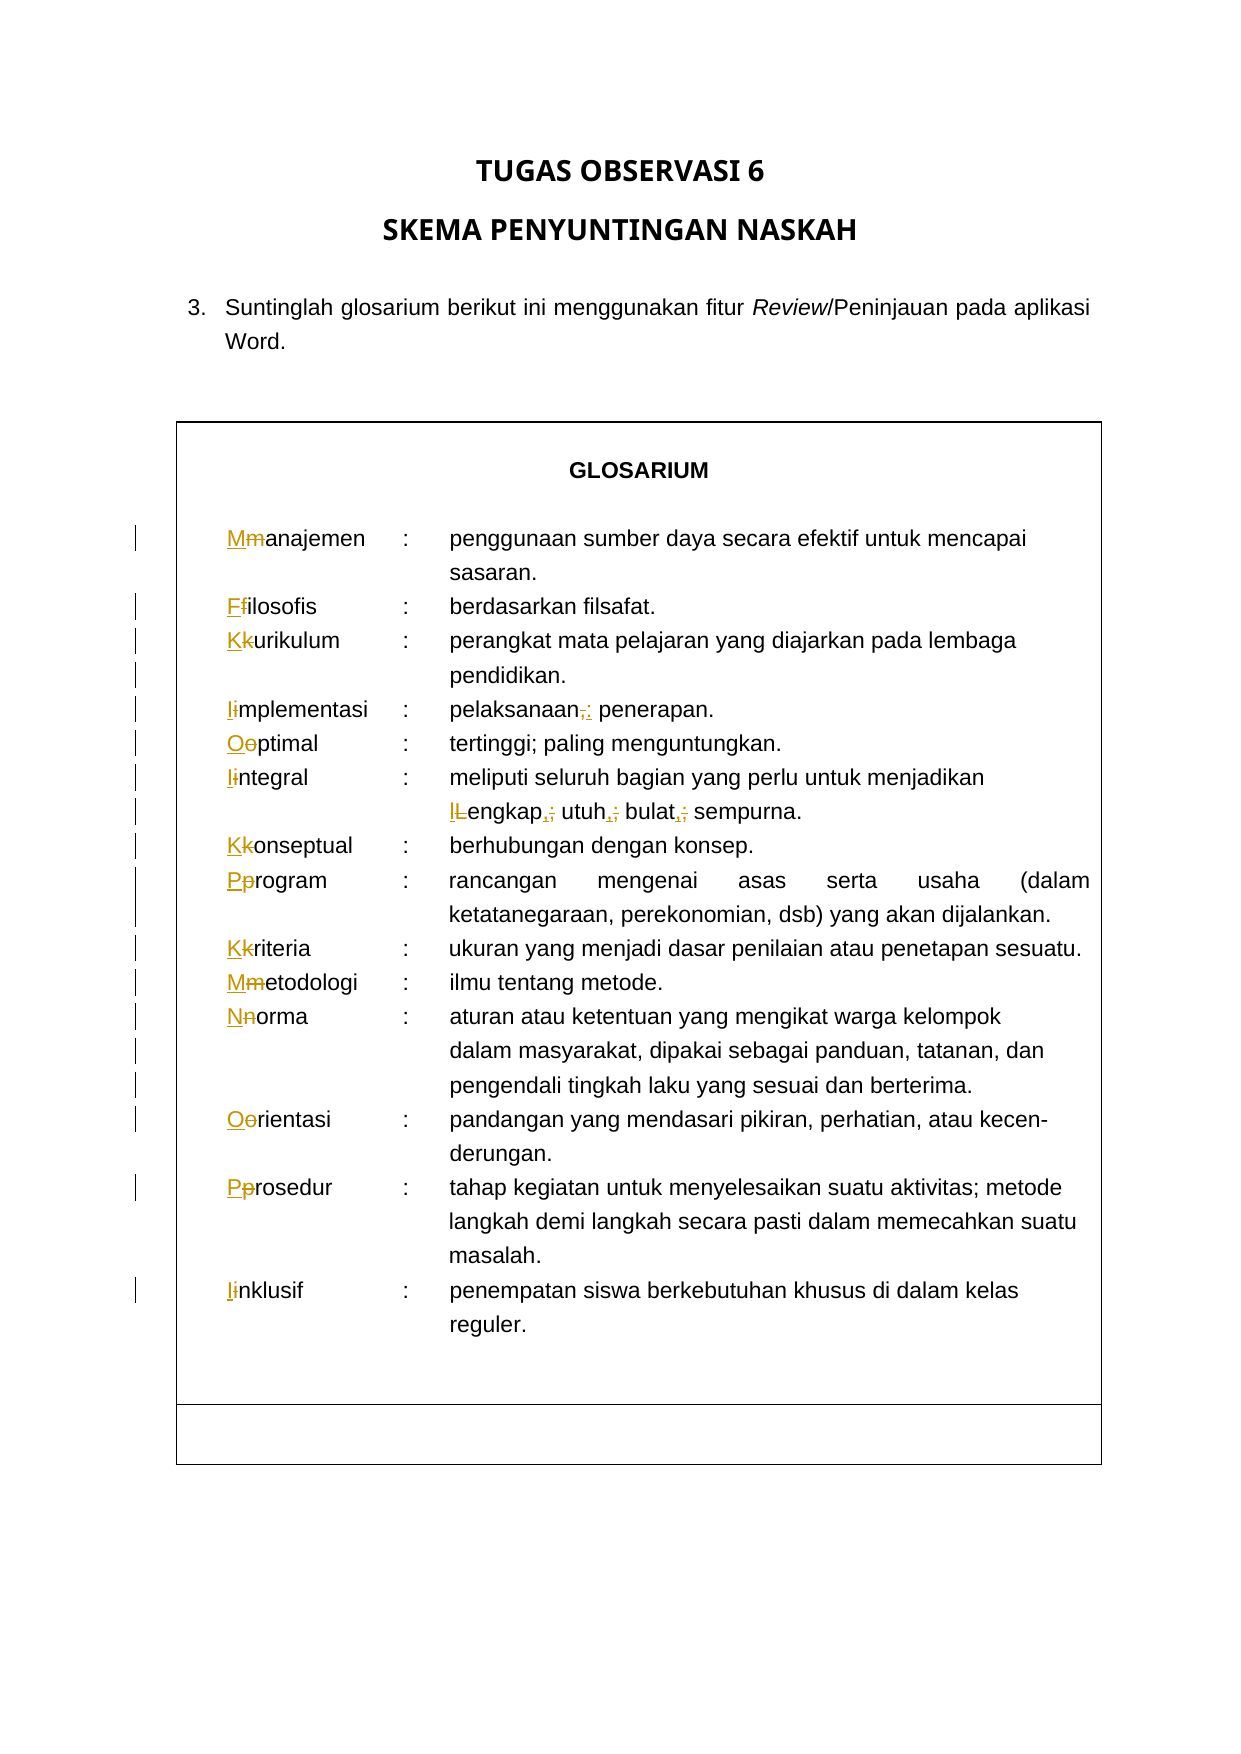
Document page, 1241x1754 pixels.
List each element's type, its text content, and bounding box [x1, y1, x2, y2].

text TUGAS OBSERVASI 6 [150, 150, 1090, 190]
table_header GLOSARIUM anajemen : penggunaan sumber daya secara efektif untuk mencapai sasaran. ilosofis : berdasarkan filsafat. urikulum : perangkat mata pelajaran yang diajarkan pada lembaga pendidikan. mplementasi : pelaksanaan penerapan. ptimal : tertinggi; paling menguntungkan. ntegral : meliputi seluruh bagian yang perlu untuk menjadikan engkap utuh bulat sempurna. onseptual : berhubungan dengan konsep. rogram : rancangan mengenai asas serta usaha (dalam ketatanegaraan, perekonomian, dsb) yang akan dijalankan. riteria : ukuran yang menjadi dasar penilaian atau penetapan sesuatu. etodologi : ilmu tentang metode. orma : aturan atau ketentuan yang mengikat warga kelompok dalam masyarakat, dipakai sebagai panduan, tatanan, dan pengendali tingkah laku yang sesuai dan berterima. rientasi : pandangan yang mendasari pikiran, perhatian, atau kecen- derungan. rosedur : tahap kegiatan untuk menyelesaikan suatu aktivitas; metode langkah demi langkah secara pasti dalam memecahkan suatu masalah. nklusif : penempatan siswa berkebutuhan khusus di dalam kelas reguler. [177, 423, 1101, 1404]
table_cell [177, 1405, 1101, 1464]
list Suntinglah glosarium berikut ini menggunakan fitur Review/Peninjauan pada aplikasi Word. [187, 294, 1090, 354]
text SKEMA PENYUNTINGAN NASKAH [150, 209, 1090, 249]
